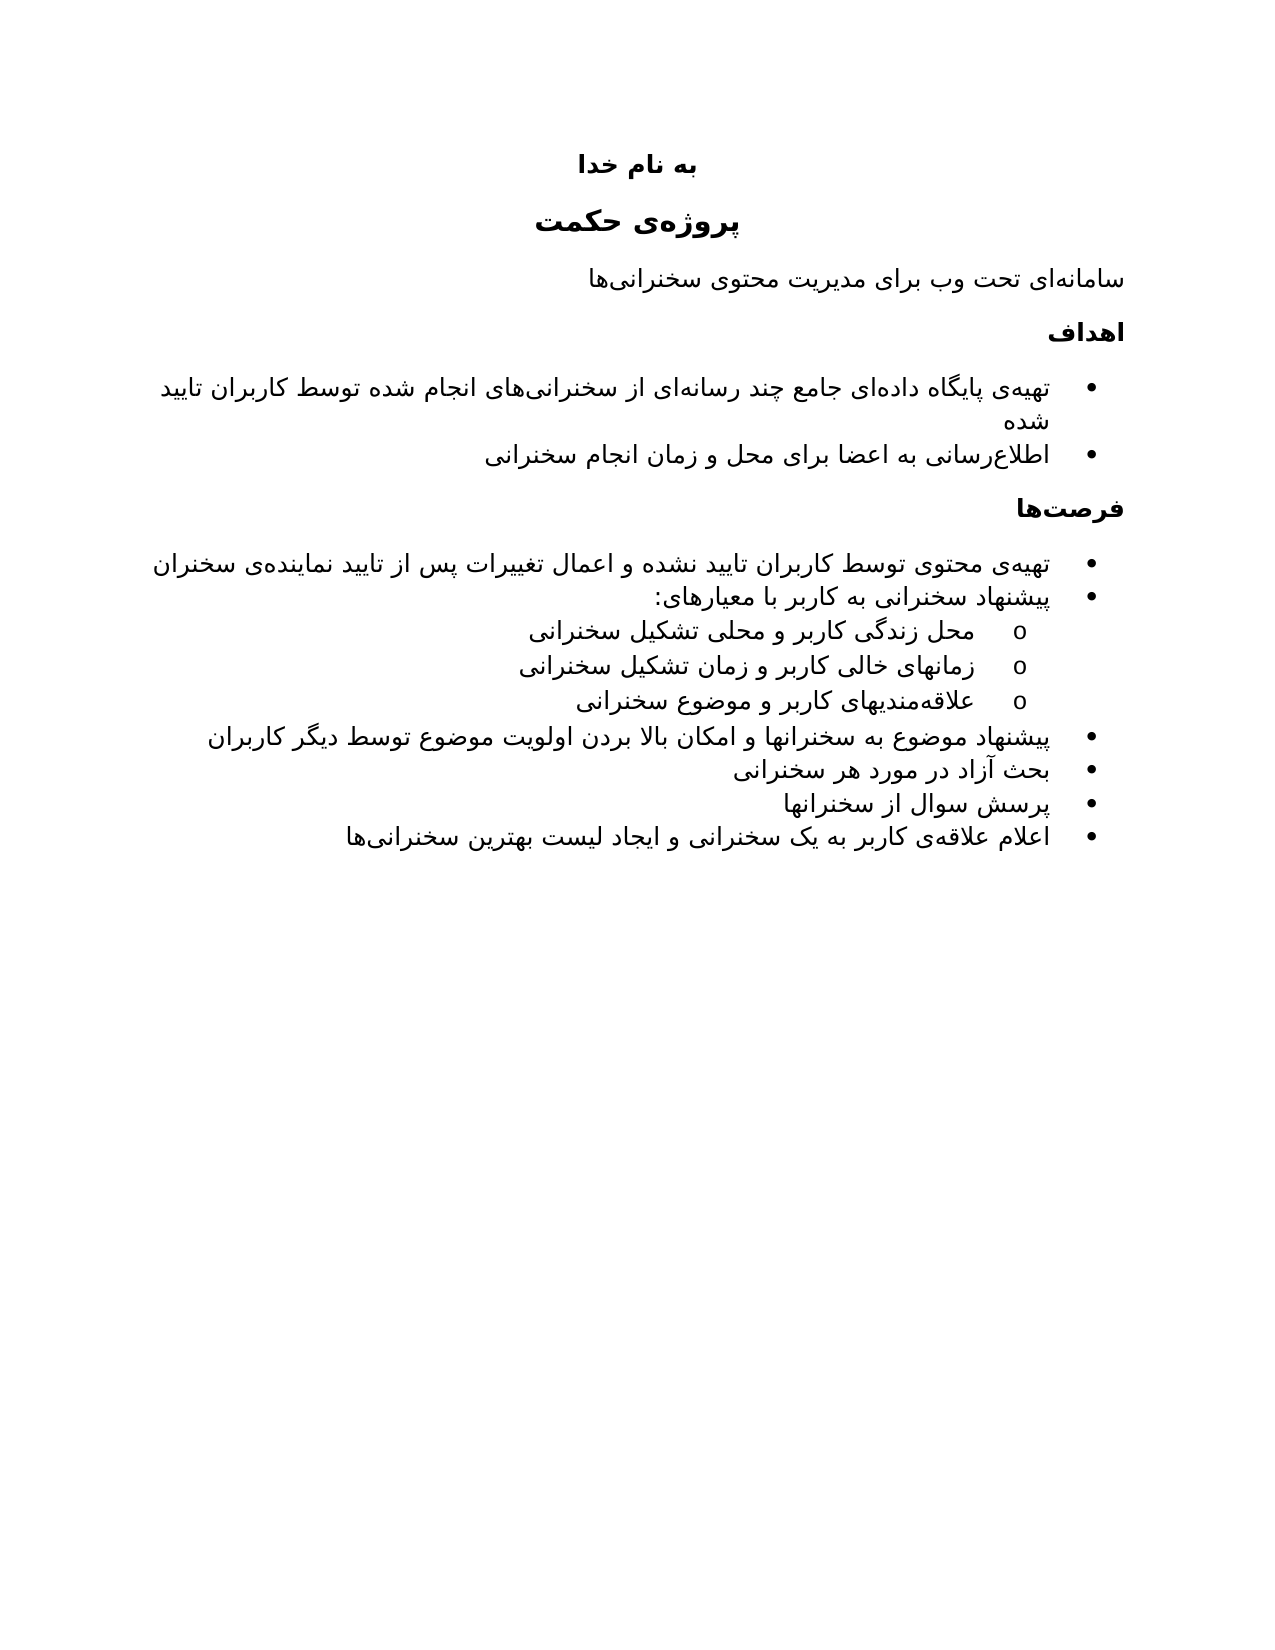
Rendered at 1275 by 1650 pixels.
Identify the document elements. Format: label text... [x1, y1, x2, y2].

list پیشنهاد موضوع به سخنرانها و امکان بالا بردن اولویت موضوع توسط دیگر کاربران [150, 722, 1087, 751]
text اهداف [150, 318, 1125, 348]
list پرسش سوال از سخنرانها [150, 789, 1087, 818]
list تهیه‌ی پایگاه داده‌ای جامع چند رسانه‌ای از سخنرانی‌های انجام شده توسط کاربران تایید شده [150, 373, 1087, 436]
text به نام خدا [150, 150, 1125, 179]
list زمانهای خالی کاربر و زمان تشکیل سخنرانی [150, 651, 1012, 682]
text سامانه‌ای تحت وب برای مدیریت محتوی سخنرانی‌ها [150, 264, 1125, 293]
list بحث آزاد در مورد هر سخنرانی [150, 755, 1087, 784]
list اطلاع‌رسانی به اعضا برای محل و زمان انجام سخنرانی [150, 440, 1087, 469]
text فرصت‌ها [150, 494, 1125, 523]
list پیشنهاد سخنرانی به کاربر با معیارهای: [150, 582, 1087, 611]
list تهیه‌ی محتوی توسط کاربران تایید نشده و اعمال تغییرات پس از تایید نماینده‌ی سخنران [150, 549, 1087, 578]
list علاقه‌مندیهای کاربر و موضوع سخنرانی [150, 686, 1012, 717]
text پروژه‌ی حکمت [150, 204, 1125, 238]
list محل زندگی کاربر و محلی تشکیل سخنرانی [150, 616, 1012, 647]
list اعلام علاقه‌ی کاربر به یک سخنرانی و ایجاد لیست بهترین سخنرانی‌ها [150, 822, 1087, 852]
